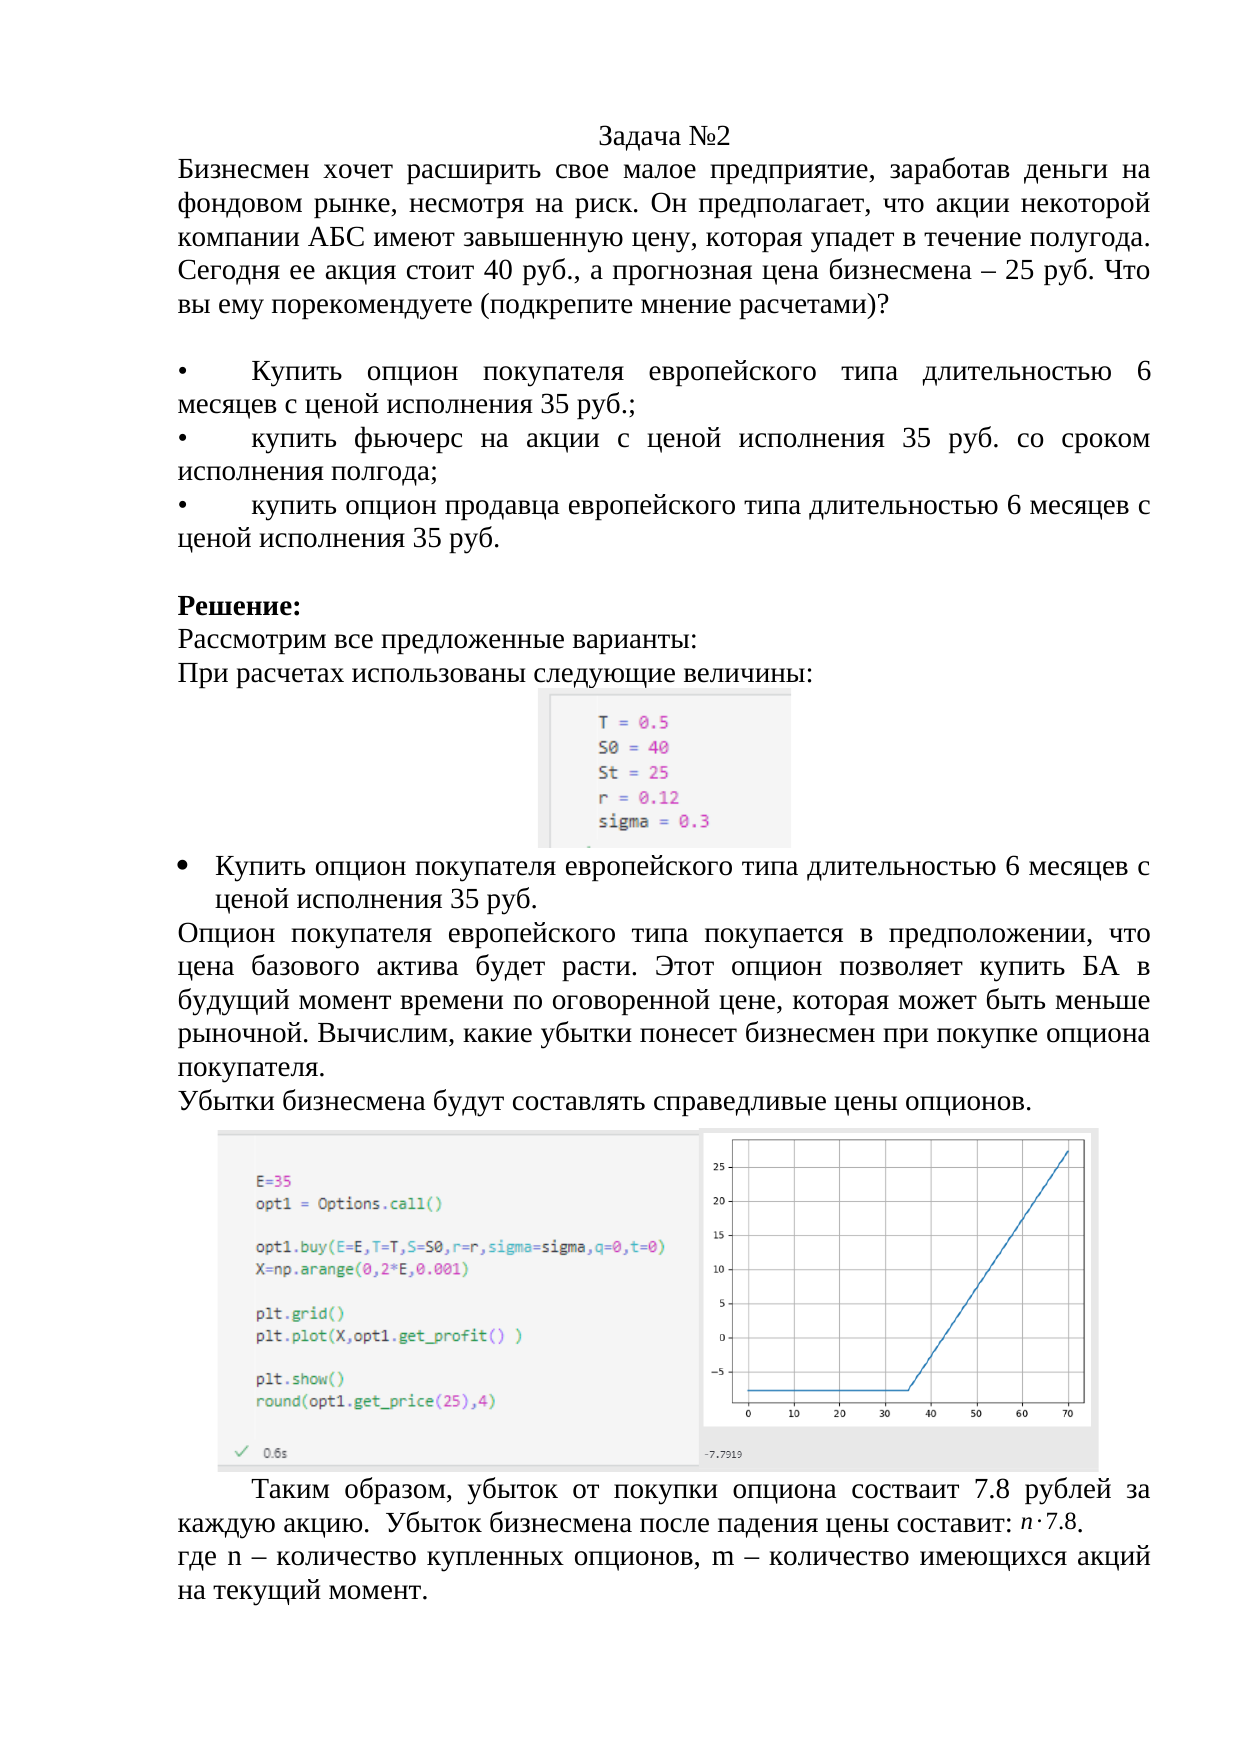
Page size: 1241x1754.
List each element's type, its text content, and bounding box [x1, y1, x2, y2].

picture [537, 688, 792, 848]
text Решение: [177, 588, 1152, 621]
text Бизнесмен хочет расширить свое малое предприятие, заработав деньги на фондовом рынке, несмотря на риск. Он предполагает, что акции некоторой компании АБС имеют завышенную цену, которая упадет в течение полугода. Сегодня ее акция стоит 40 руб., а прогнозная цена бизнесмена – 25 руб. Что вы ему порекомендуете (подкрепите мнение расчетами)? [177, 152, 1152, 319]
text • Купить опцион покупателя европейского типа длительностью 6 месяцев с ценой исполнения 35 руб.; [177, 353, 1152, 420]
text При расчетах использованы следующие величины: [177, 655, 1152, 688]
text где n – количество купленных опционов, m – количество имеющихся акций на текущий момент. [177, 1538, 1152, 1606]
text Опцион покупателя европейского типа покупается в предположении, что цена базового актива будет расти. Этот опцион позволяет купить БА в будущий момент времени по оговоренной цене, которая может быть меньше рыночной. Вычислим, какие убытки понесет бизнесмен при покупке опциона покупателя. [177, 915, 1152, 1083]
text • купить фьючерс на акции с ценой исполнения 35 руб. со сроком исполнения полгода; [177, 420, 1152, 487]
text • купить опцион продавца европейского типа длительностью 6 месяцев с ценой исполнения 35 руб. [177, 487, 1152, 554]
text Задача №2 [177, 118, 1152, 152]
text Рассмотрим все предложенные варианты: [177, 621, 1152, 655]
picture [217, 1128, 1099, 1472]
list Купить опцион покупателя европейского типа длительностью 6 месяцев с ценой исполнения 35 руб. [177, 848, 1152, 915]
text Убытки бизнесмена будут составлять справедливые цены опционов. [177, 1083, 1152, 1116]
